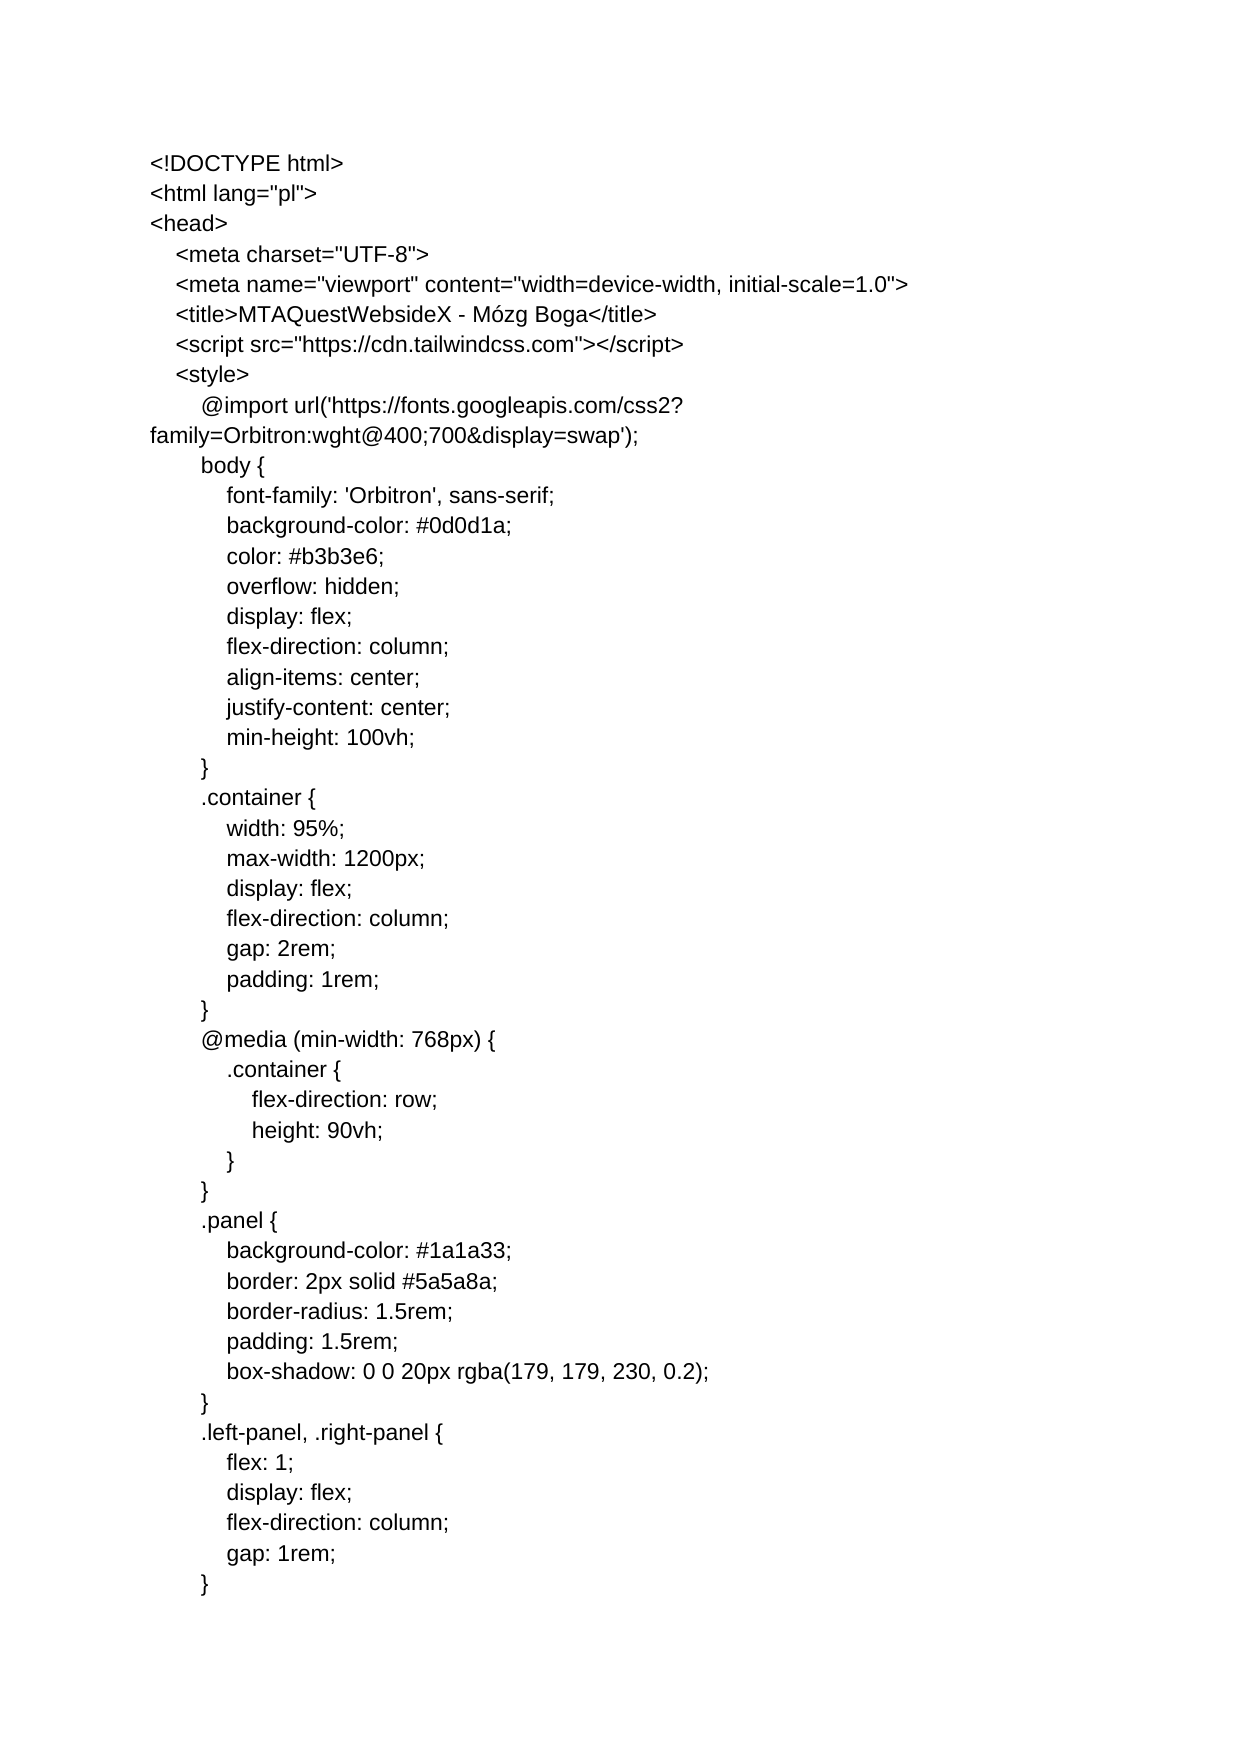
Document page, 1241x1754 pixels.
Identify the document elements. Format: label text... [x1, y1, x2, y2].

text flex-direction: column; [150, 905, 1090, 932]
text min-height: 100vh; [150, 724, 1090, 750]
text width: 95%; [150, 814, 1090, 841]
text <meta name="viewport" content="width=device-width, initial-scale=1.0"> [150, 271, 1090, 297]
text height: 90vh; [150, 1117, 1090, 1143]
text font-family: 'Orbitron', sans-serif; [150, 482, 1090, 509]
text } [150, 1570, 1090, 1596]
text <html lang="pl"> [150, 180, 1090, 207]
text flex: 1; [150, 1449, 1090, 1475]
text box-shadow: 0 0 20px rgba(179, 179, 230, 0.2); [150, 1358, 1090, 1385]
text display: flex; [150, 603, 1090, 629]
text flex-direction: column; [150, 1509, 1090, 1536]
text border: 2px solid #5a5a8a; [150, 1268, 1090, 1294]
text <meta charset="UTF-8"> [150, 241, 1090, 267]
text border-radius: 1.5rem; [150, 1298, 1090, 1324]
text padding: 1rem; [150, 966, 1090, 992]
text .container { [150, 1056, 1090, 1083]
text overflow: hidden; [150, 573, 1090, 599]
text <script src="https://cdn.tailwindcss.com"></script> [150, 331, 1090, 358]
text <style> [150, 361, 1090, 388]
text .container { [150, 784, 1090, 811]
text .left-panel, .right-panel { [150, 1419, 1090, 1445]
text gap: 2rem; [150, 935, 1090, 962]
text } [150, 754, 1090, 781]
text align-items: center; [150, 663, 1090, 690]
text display: flex; [150, 875, 1090, 901]
text @import url('https://fonts.googleapis.com/css2?family=Orbitron:wght@400;700&display=swap'); [150, 392, 1090, 448]
text display: flex; [150, 1479, 1090, 1506]
text <head> [150, 210, 1090, 237]
text background-color: #0d0d1a; [150, 512, 1090, 539]
text flex-direction: column; [150, 633, 1090, 660]
text body { [150, 452, 1090, 478]
text gap: 1rem; [150, 1539, 1090, 1566]
text <!DOCTYPE html> [150, 150, 1090, 176]
text } [150, 1388, 1090, 1415]
text color: #b3b3e6; [150, 543, 1090, 569]
text } [150, 996, 1090, 1022]
text padding: 1.5rem; [150, 1328, 1090, 1354]
text .panel { [150, 1207, 1090, 1234]
text justify-content: center; [150, 694, 1090, 720]
text } [150, 1177, 1090, 1203]
text flex-direction: row; [150, 1086, 1090, 1113]
text <title>MTAQuestWebsideX - Mózg Boga</title> [150, 301, 1090, 327]
text background-color: #1a1a33; [150, 1237, 1090, 1264]
text @media (min-width: 768px) { [150, 1026, 1090, 1052]
text } [150, 1147, 1090, 1173]
text max-width: 1200px; [150, 845, 1090, 871]
